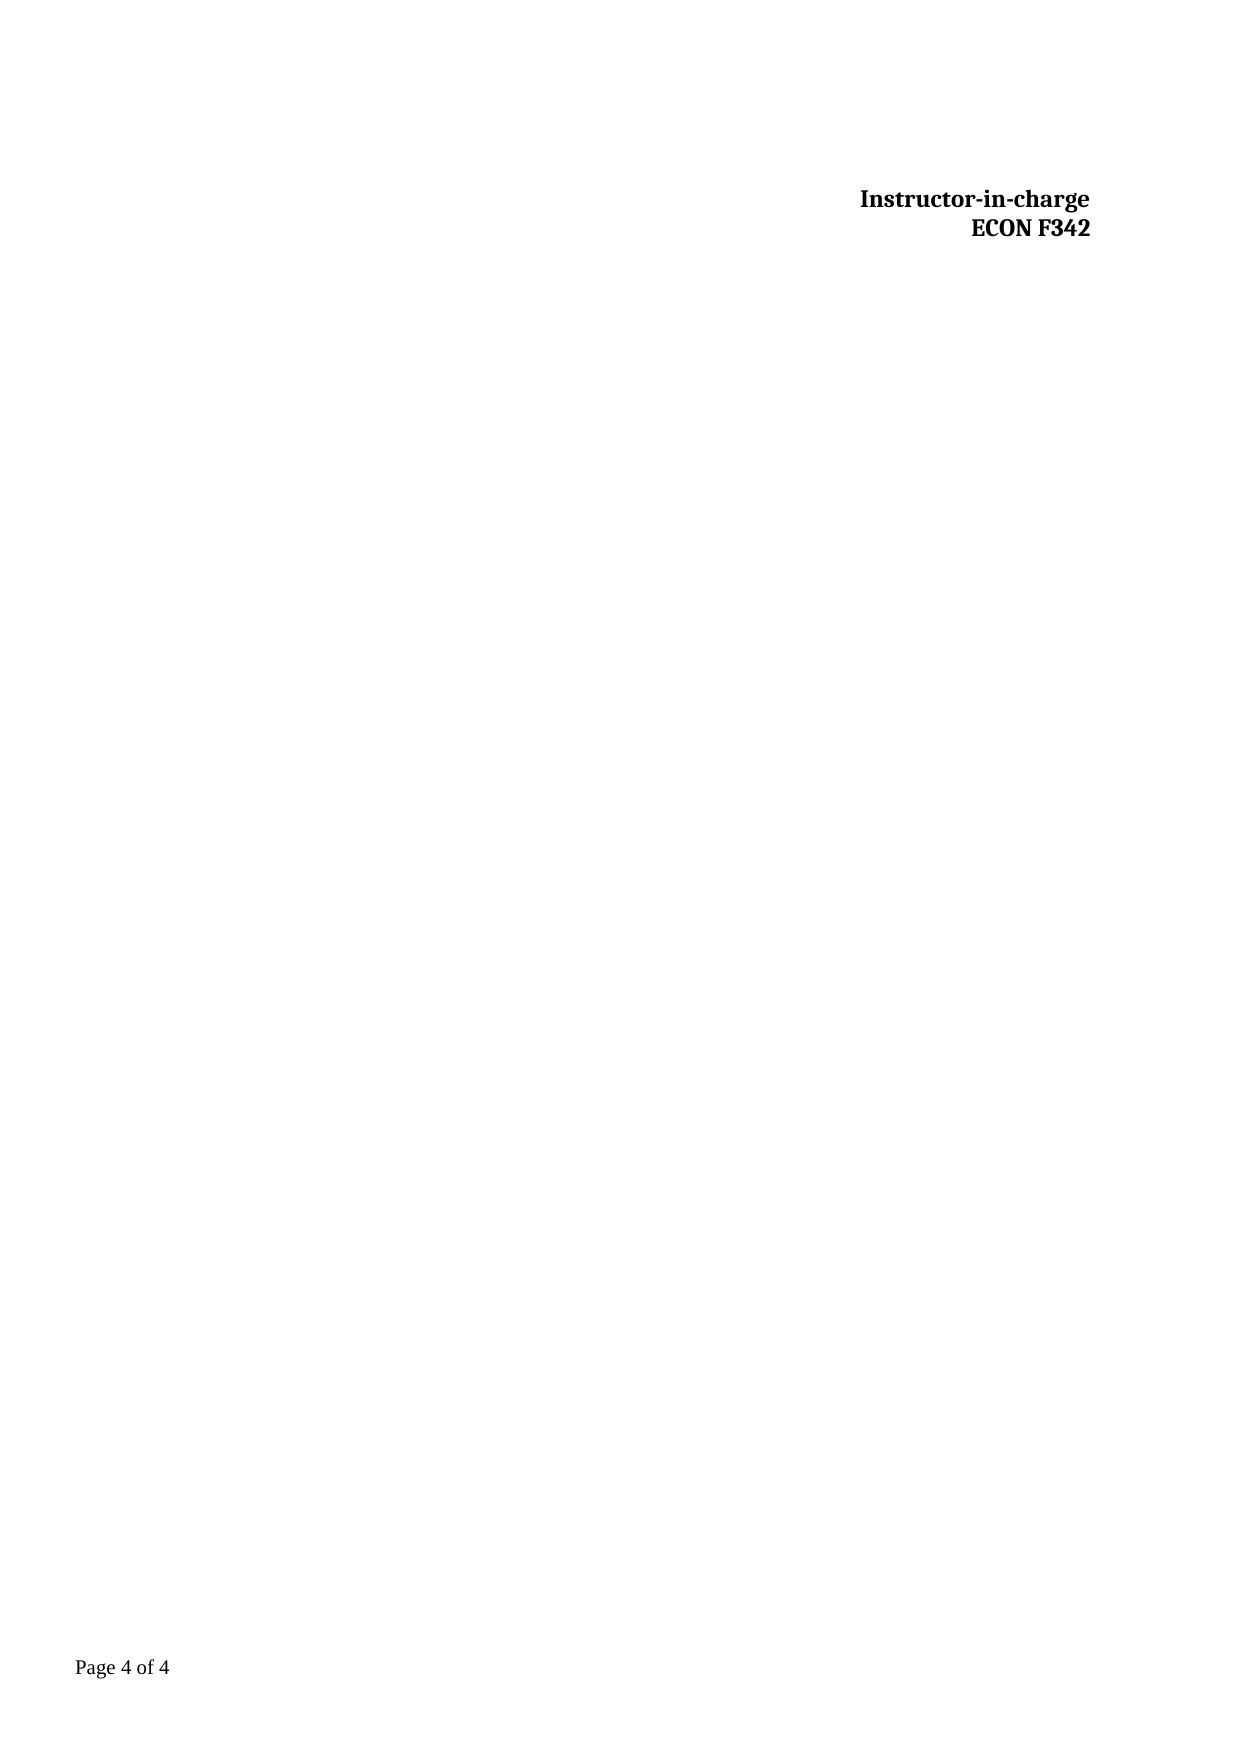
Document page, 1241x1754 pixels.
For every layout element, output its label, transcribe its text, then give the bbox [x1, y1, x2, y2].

text ECON F342 [75, 214, 1090, 243]
text Instructor-in-charge [75, 185, 1090, 214]
